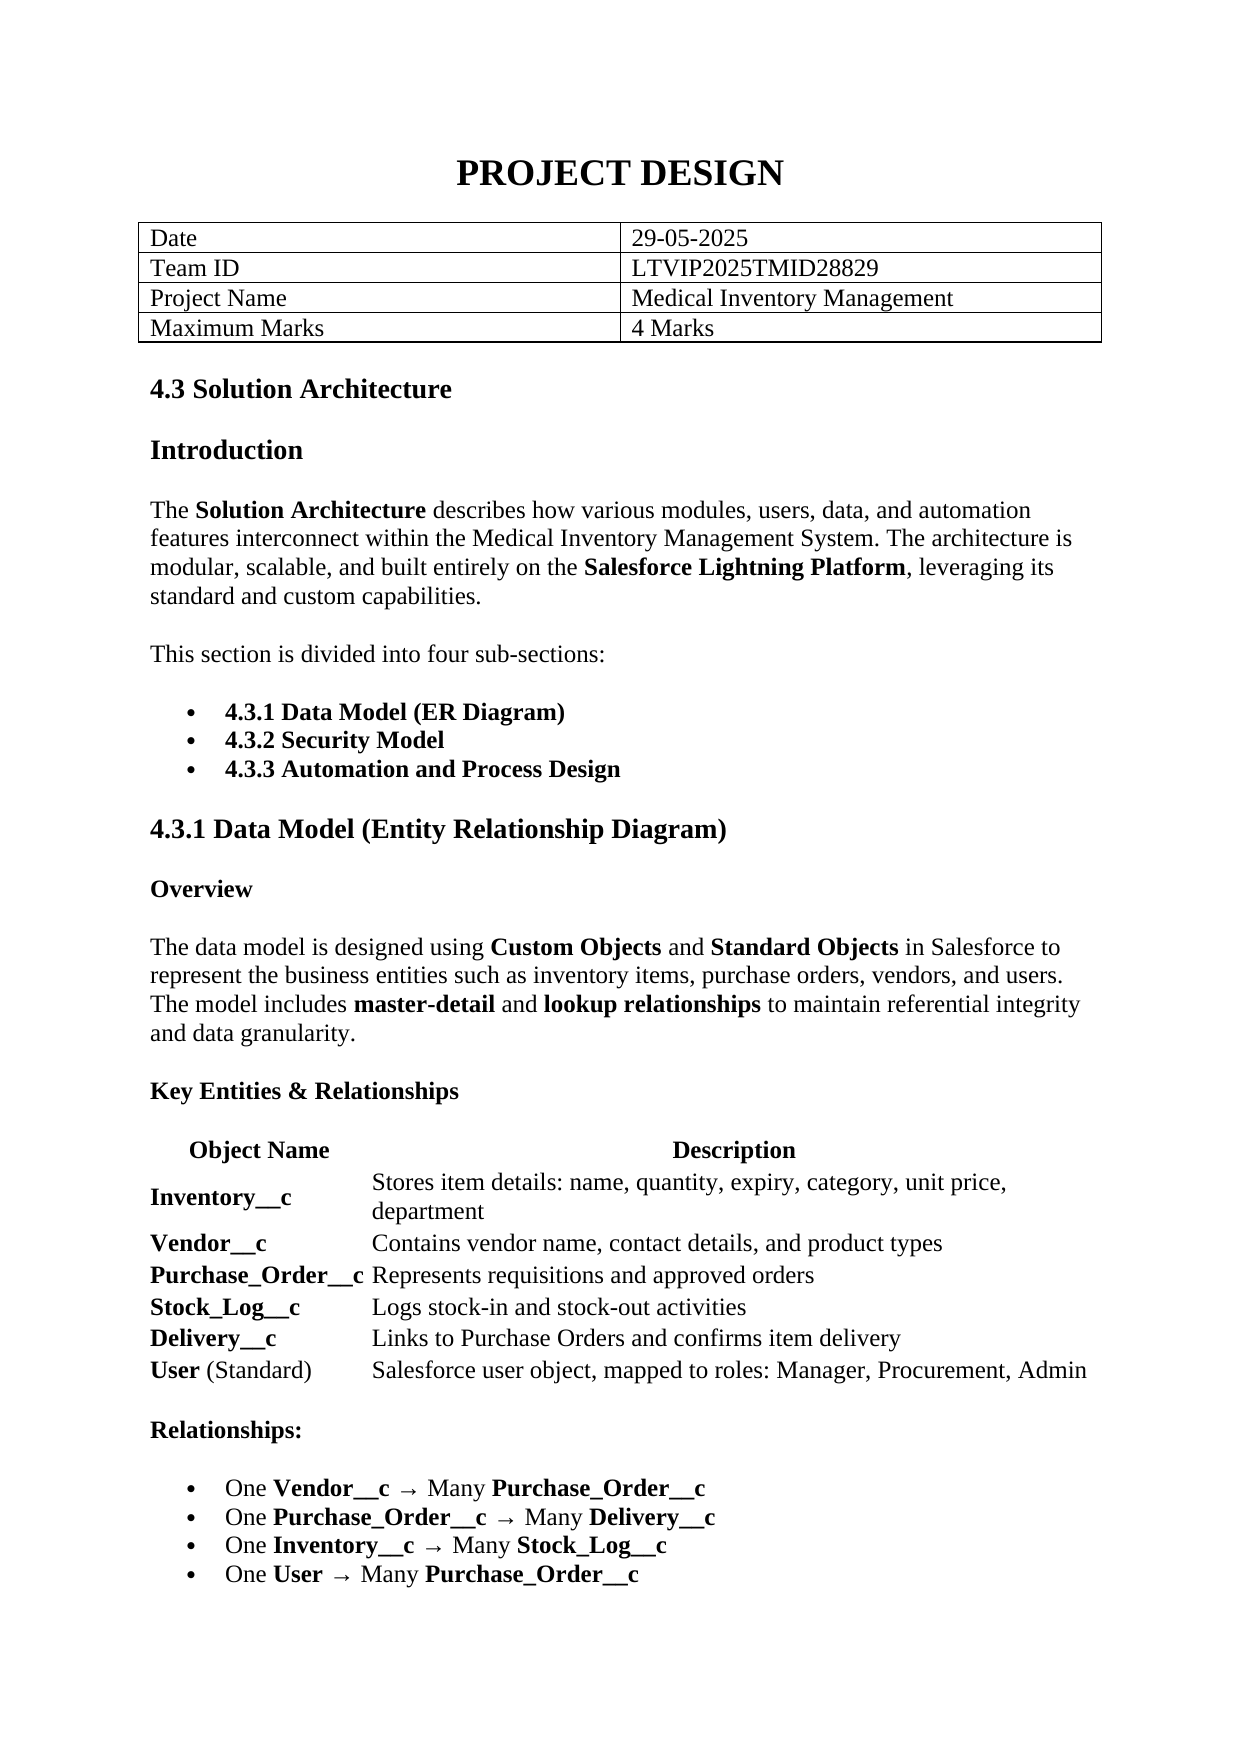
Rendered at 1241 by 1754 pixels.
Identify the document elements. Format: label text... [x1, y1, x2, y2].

list 4.3.3 Automation and Process Design [187, 754, 1090, 783]
table_cell Links to Purchase Orders and confirms item delivery [370, 1322, 1098, 1354]
table_cell Team ID [139, 253, 620, 282]
table_cell Logs stock-in and stock-out activities [370, 1290, 1098, 1322]
list 4.3.2 Security Model [187, 726, 1090, 754]
table_cell Salesforce user object, mapped to roles: Manager, Procurement, Admin [370, 1354, 1098, 1386]
table_header 29-05-2025 [621, 223, 1101, 252]
table_cell Project Name [139, 283, 620, 312]
text This section is divided into four sub-sections: [150, 639, 1090, 668]
text Overview [150, 874, 1090, 903]
table_header Object Name [149, 1134, 370, 1166]
table_header Description [370, 1134, 1098, 1166]
text Relationships: [150, 1415, 1090, 1444]
text PROJECT DESIGN [150, 150, 1090, 193]
table_cell User (Standard) [149, 1354, 370, 1386]
list One Inventory__c → Many Stock_Log__c [187, 1530, 1090, 1559]
text The Solution Architecture describes how various modules, users, data, and automation features interconnect within the Medical Inventory Management System. The architecture is modular, scalable, and built entirely on the Salesforce Lightning Platform, leveraging its standard and custom capabilities. [150, 495, 1090, 610]
text Key Entities & Relationships [150, 1076, 1090, 1105]
list One User → Many Purchase_Order__c [187, 1559, 1090, 1588]
list One Vendor__c → Many Purchase_Order__c [187, 1473, 1090, 1502]
text The data model is designed using Custom Objects and Standard Objects in Salesforce to represent the business entities such as inventory items, purchase orders, vendors, and users. The model includes master-detail and lookup relationships to maintain referential integrity and data granularity. [150, 932, 1090, 1047]
table_cell Contains vendor name, contact details, and product types [370, 1226, 1098, 1258]
list 4.3.1 Data Model (ER Diagram) [187, 697, 1090, 726]
table_cell Stock_Log__c [149, 1290, 370, 1322]
table_cell Medical Inventory Management [621, 283, 1101, 312]
table_cell LTVIP2025TMID28829 [621, 253, 1101, 282]
table_cell Stores item details: name, quantity, expiry, category, unit price, department [370, 1166, 1098, 1226]
list One Purchase_Order__c → Many Delivery__c [187, 1502, 1090, 1530]
text 4.3.1 Data Model (Entity Relationship Diagram) [150, 812, 1090, 845]
table_cell Maximum Marks [139, 313, 620, 341]
table_cell 4 Marks [621, 313, 1101, 341]
table_header Date [139, 223, 620, 252]
table_cell Vendor__c [149, 1226, 370, 1258]
table_cell Represents requisitions and approved orders [370, 1258, 1098, 1290]
table_cell Purchase_Order__c [149, 1258, 370, 1290]
text Introduction [150, 433, 1090, 466]
text 4.3 Solution Architecture [150, 372, 1090, 404]
table_cell Delivery__c [149, 1322, 370, 1354]
table_cell Inventory__c [149, 1166, 370, 1226]
